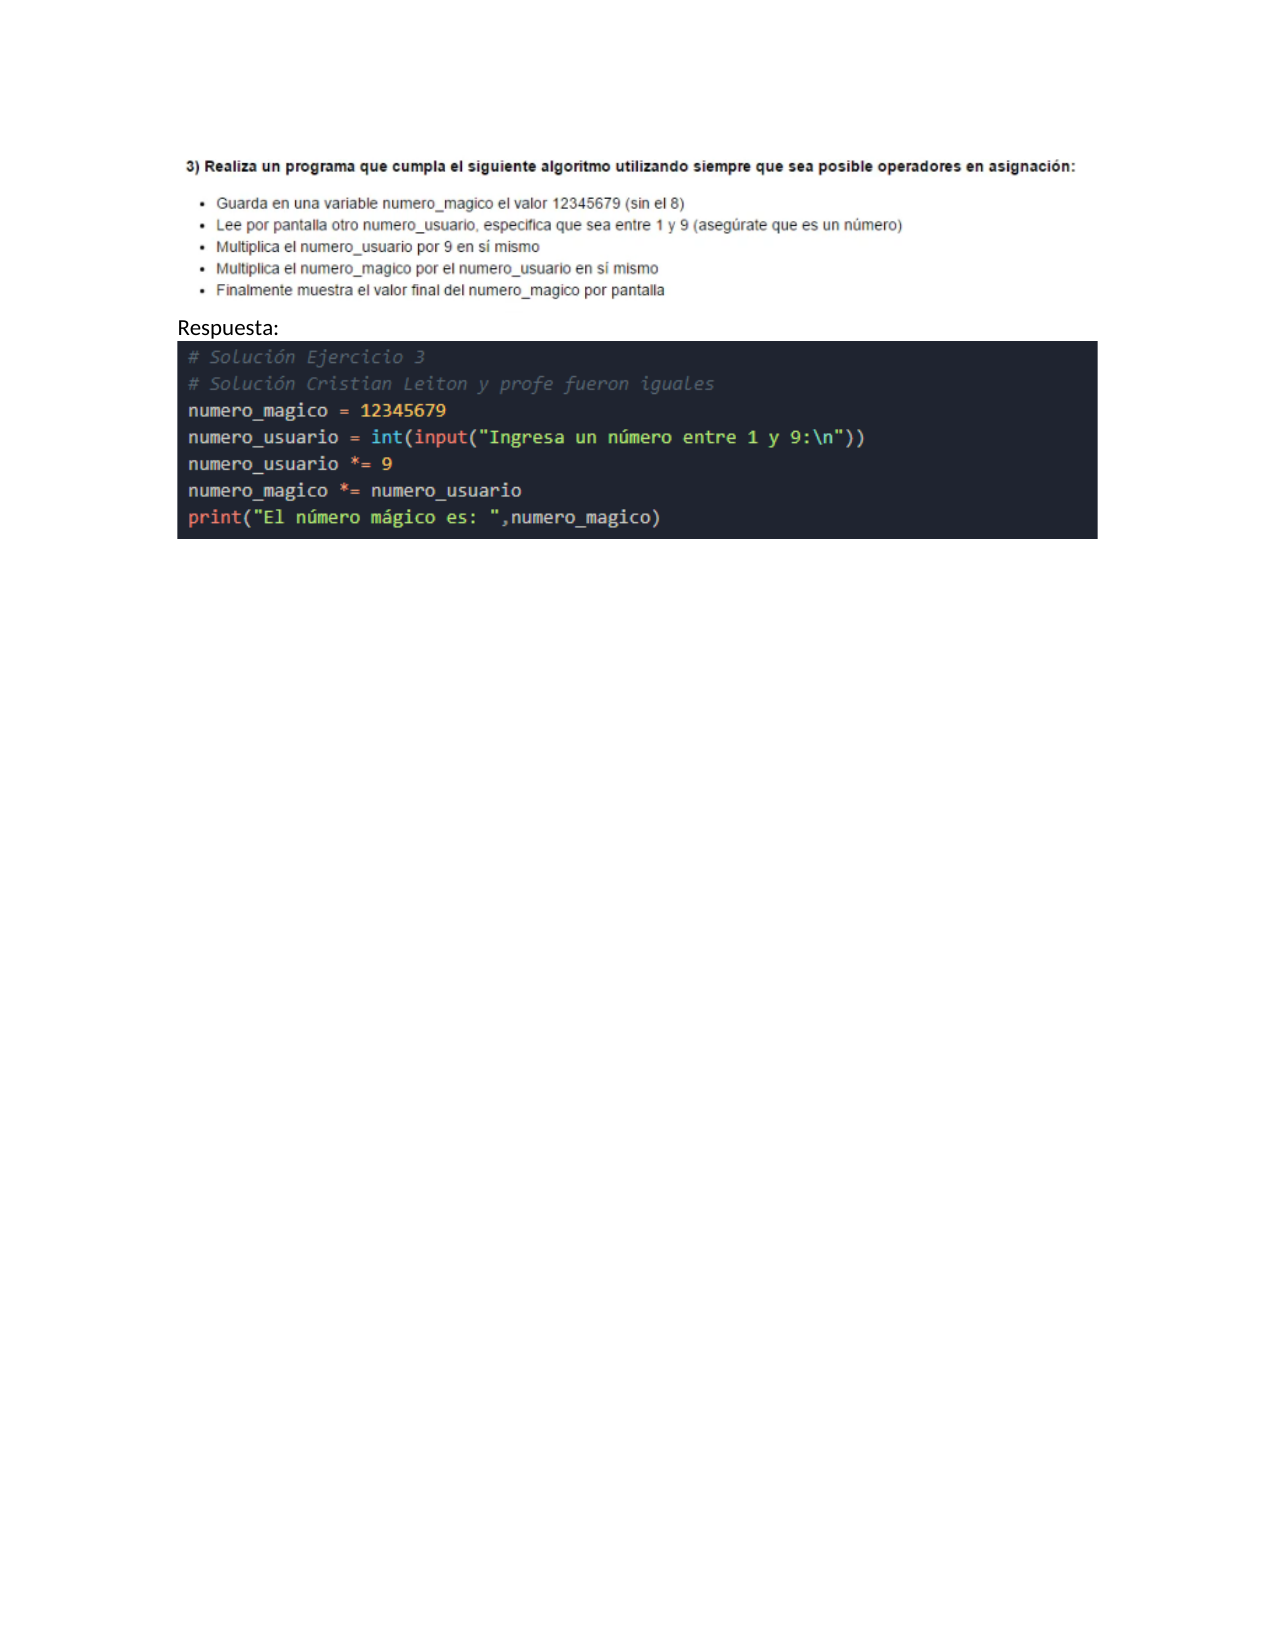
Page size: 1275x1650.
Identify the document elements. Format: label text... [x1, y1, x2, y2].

picture [177, 147, 1098, 314]
picture [177, 341, 1098, 539]
text Respuesta: [177, 314, 1098, 341]
